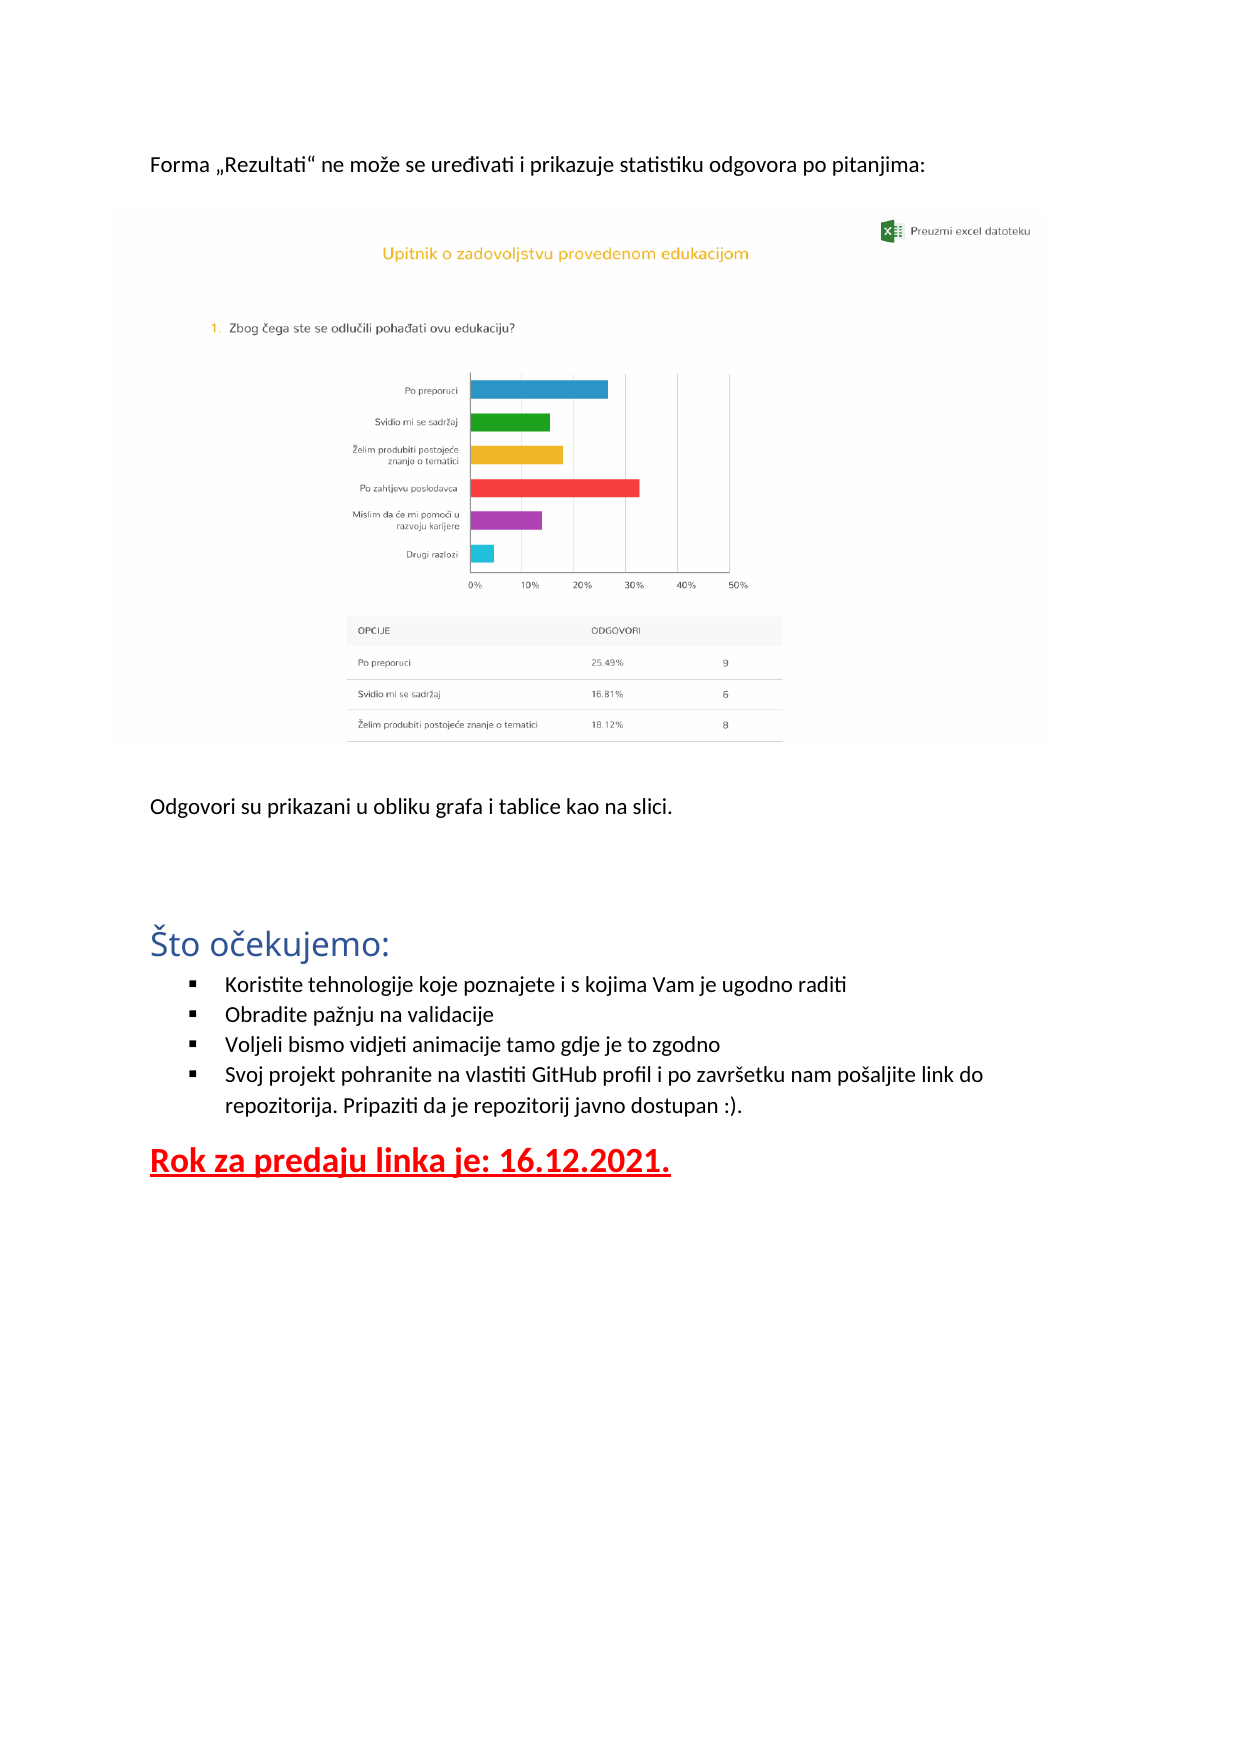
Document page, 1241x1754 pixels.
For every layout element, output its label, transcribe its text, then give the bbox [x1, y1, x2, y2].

list Voljeli bismo vidjeti animacije tamo gdje je to zgodno [187, 1030, 1090, 1058]
list Svoj projekt pohranite na vlastiti GitHub profil i po završetku nam pošaljite link do repozitorija. Pripaziti da je repozitorij javno dostupan :). [187, 1061, 1090, 1119]
text Forma „Rezultati“ ne može se uređivati i prikazuje statistiku odgovora po pitanjima: [150, 150, 1090, 208]
list Koristite tehnologije koje poznajete i s kojima Vam je ugodno raditi [187, 970, 1090, 998]
subtitle Što očekujemo: [150, 921, 1090, 966]
list Obradite pažnju na validacije [187, 1000, 1090, 1028]
text Rok za predaju linka je: 16.12.2021. [150, 1138, 1090, 1181]
picture [107, 211, 1045, 749]
